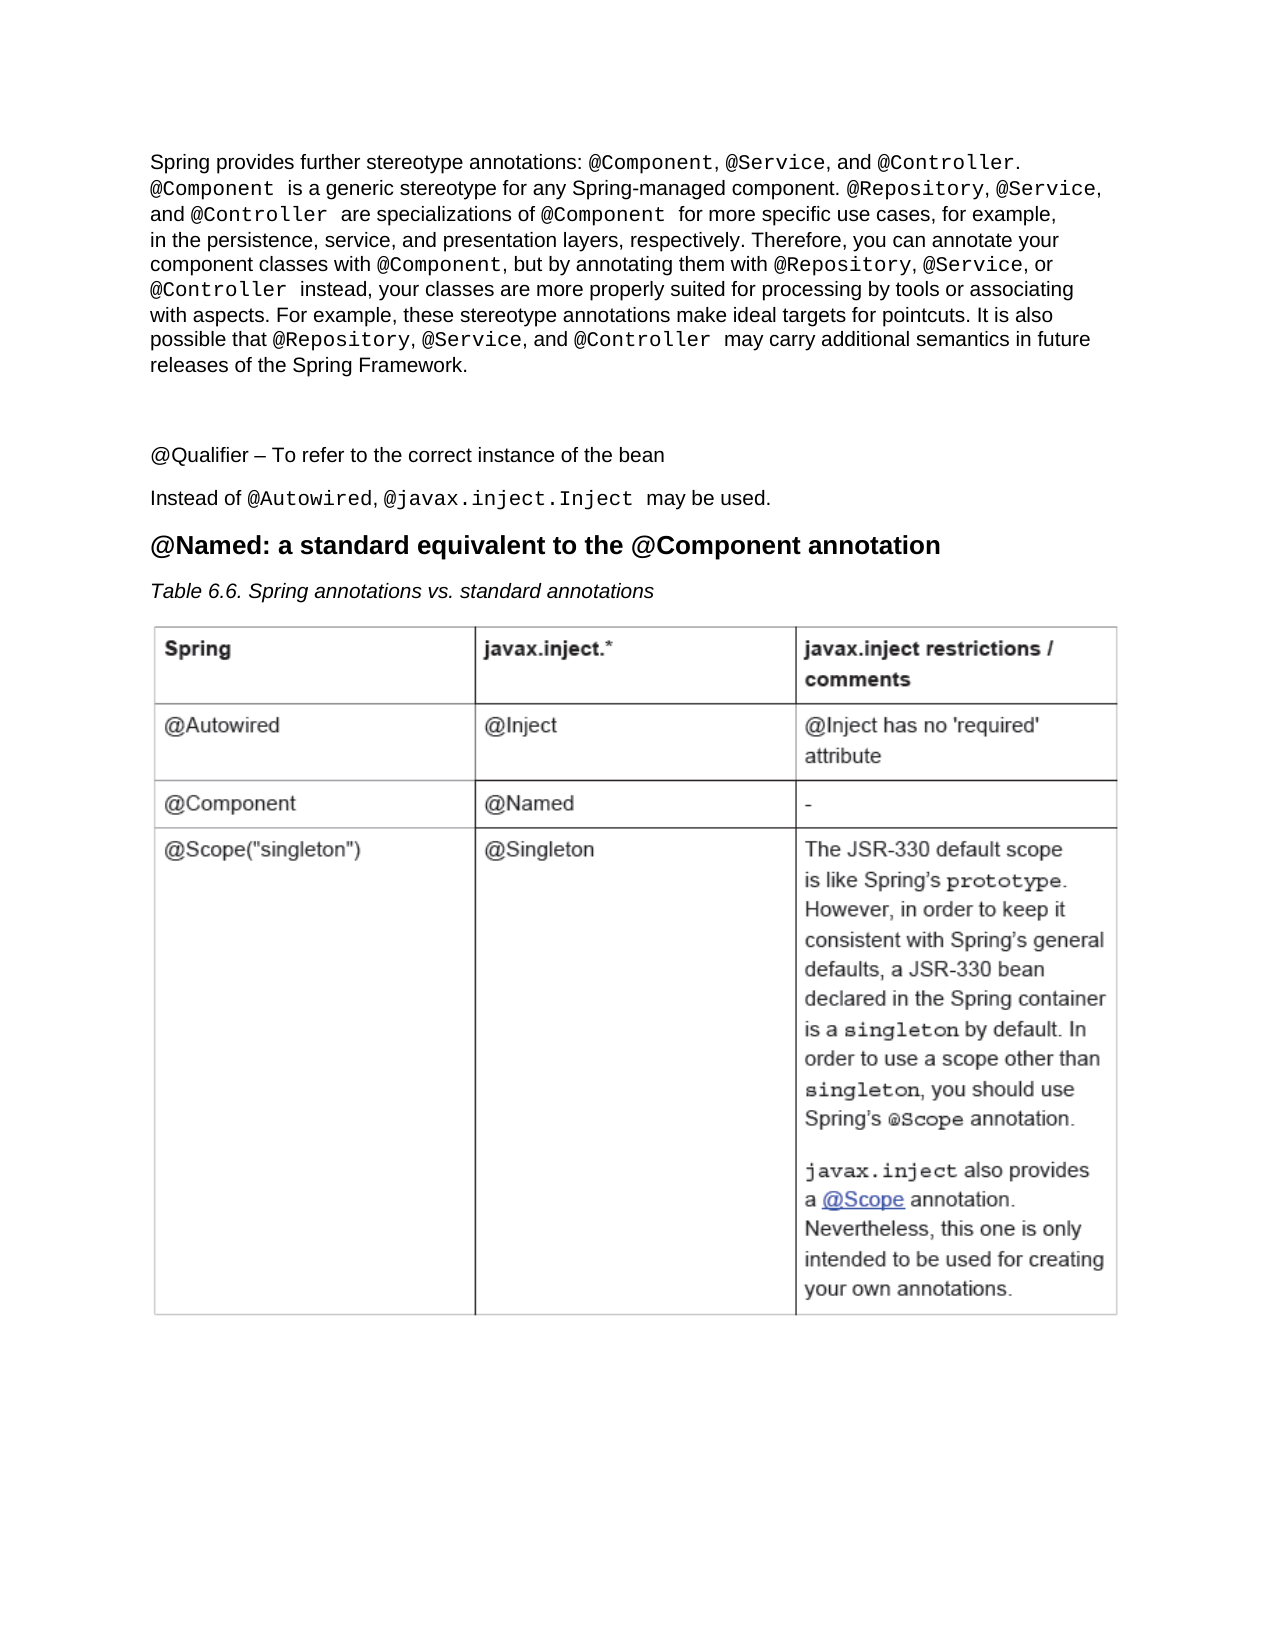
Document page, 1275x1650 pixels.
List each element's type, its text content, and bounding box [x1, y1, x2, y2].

picture [150, 621, 1125, 1321]
text with aspects. For example, these stereotype annotations make ideal targets for pointcuts. It is also [150, 303, 1125, 327]
text @Qualifier – To refer to the correct instance of the bean [150, 443, 1125, 467]
text @Controller instead, your classes are more properly suited for processing by tools or associating [150, 277, 1125, 303]
text Table 6.6. Spring annotations vs. standard annotations [150, 579, 1125, 603]
text Spring provides further stereotype annotations: @Component, @Service, and @Controller. [150, 150, 1125, 176]
text @Named: a standard equivalent to the @Component annotation [150, 530, 1125, 560]
text possible that @Repository, @Service, and @Controller may carry additional semantics in future [150, 327, 1125, 353]
text in the persistence, service, and presentation layers, respectively. Therefore, you can annotate your [150, 227, 1125, 251]
text releases of the Spring Framework. [150, 353, 1125, 377]
text @Component is a generic stereotype for any Spring-managed component. @Repository, @Service, [150, 176, 1125, 202]
text Instead of @Autowired, @javax.inject.Inject may be used. [150, 486, 1125, 512]
text and @Controller are specializations of @Component for more specific use cases, for example, [150, 202, 1125, 227]
text component classes with @Component, but by annotating them with @Repository, @Service, or [150, 251, 1125, 277]
